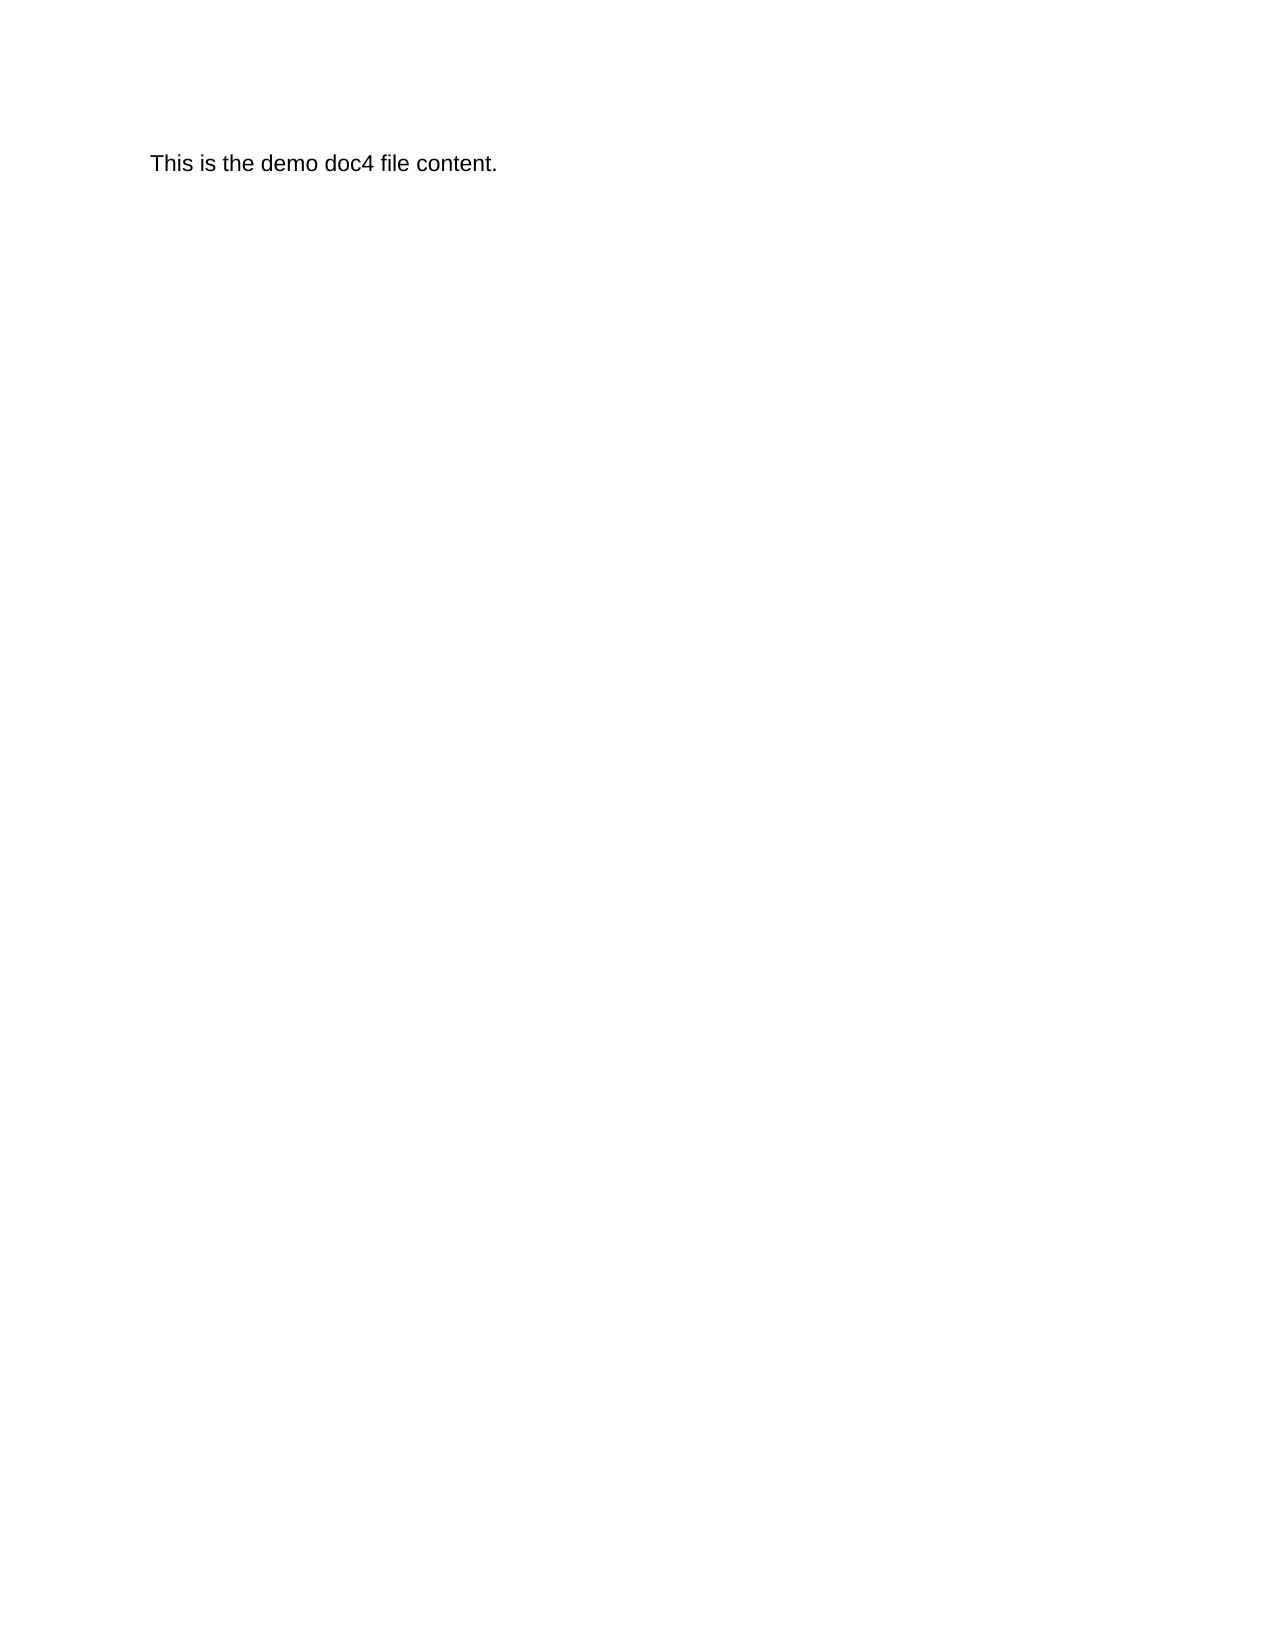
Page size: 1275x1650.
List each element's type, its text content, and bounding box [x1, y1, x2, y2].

text This is the demo doc4 file content. [150, 150, 1125, 176]
